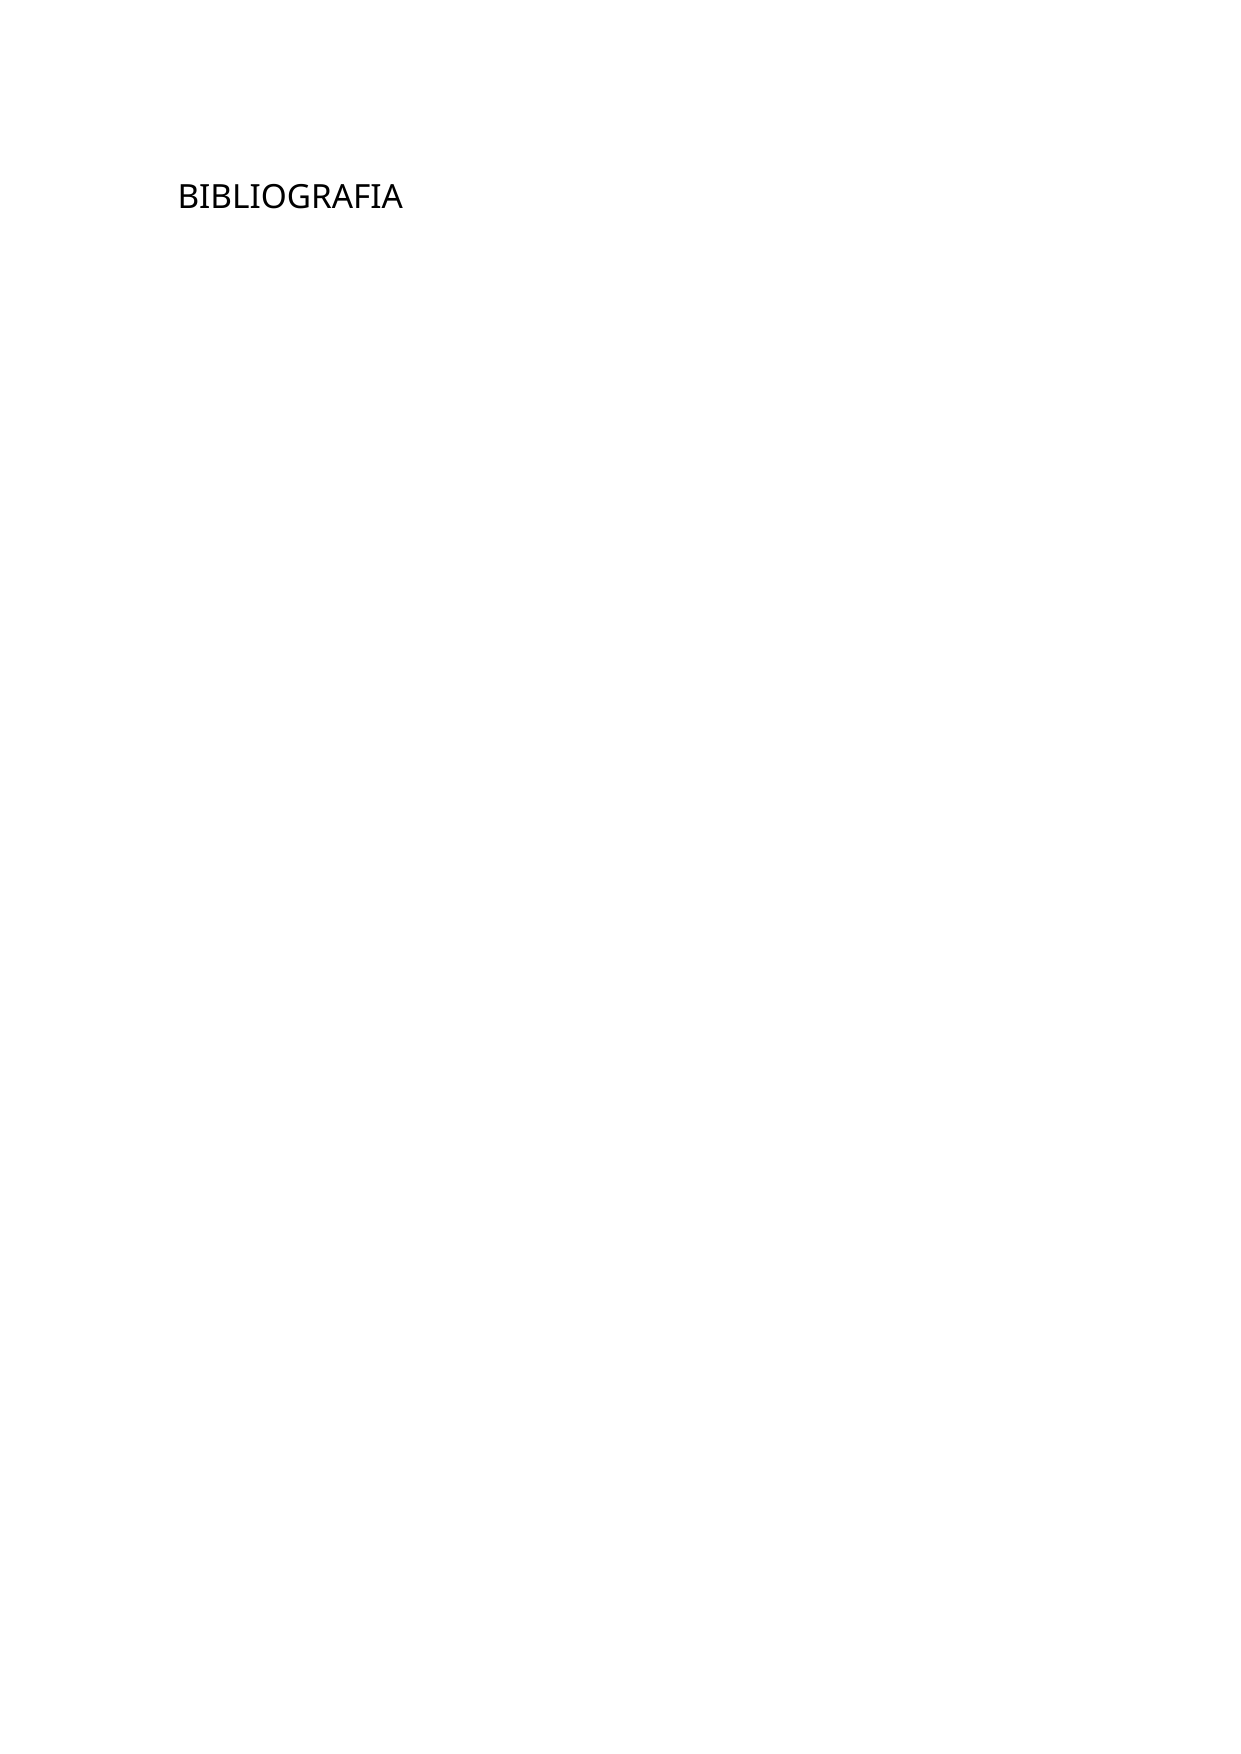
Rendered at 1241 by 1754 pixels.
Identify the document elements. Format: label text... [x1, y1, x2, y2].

subtitle BIBLIOGRAFIA [177, 173, 1063, 267]
